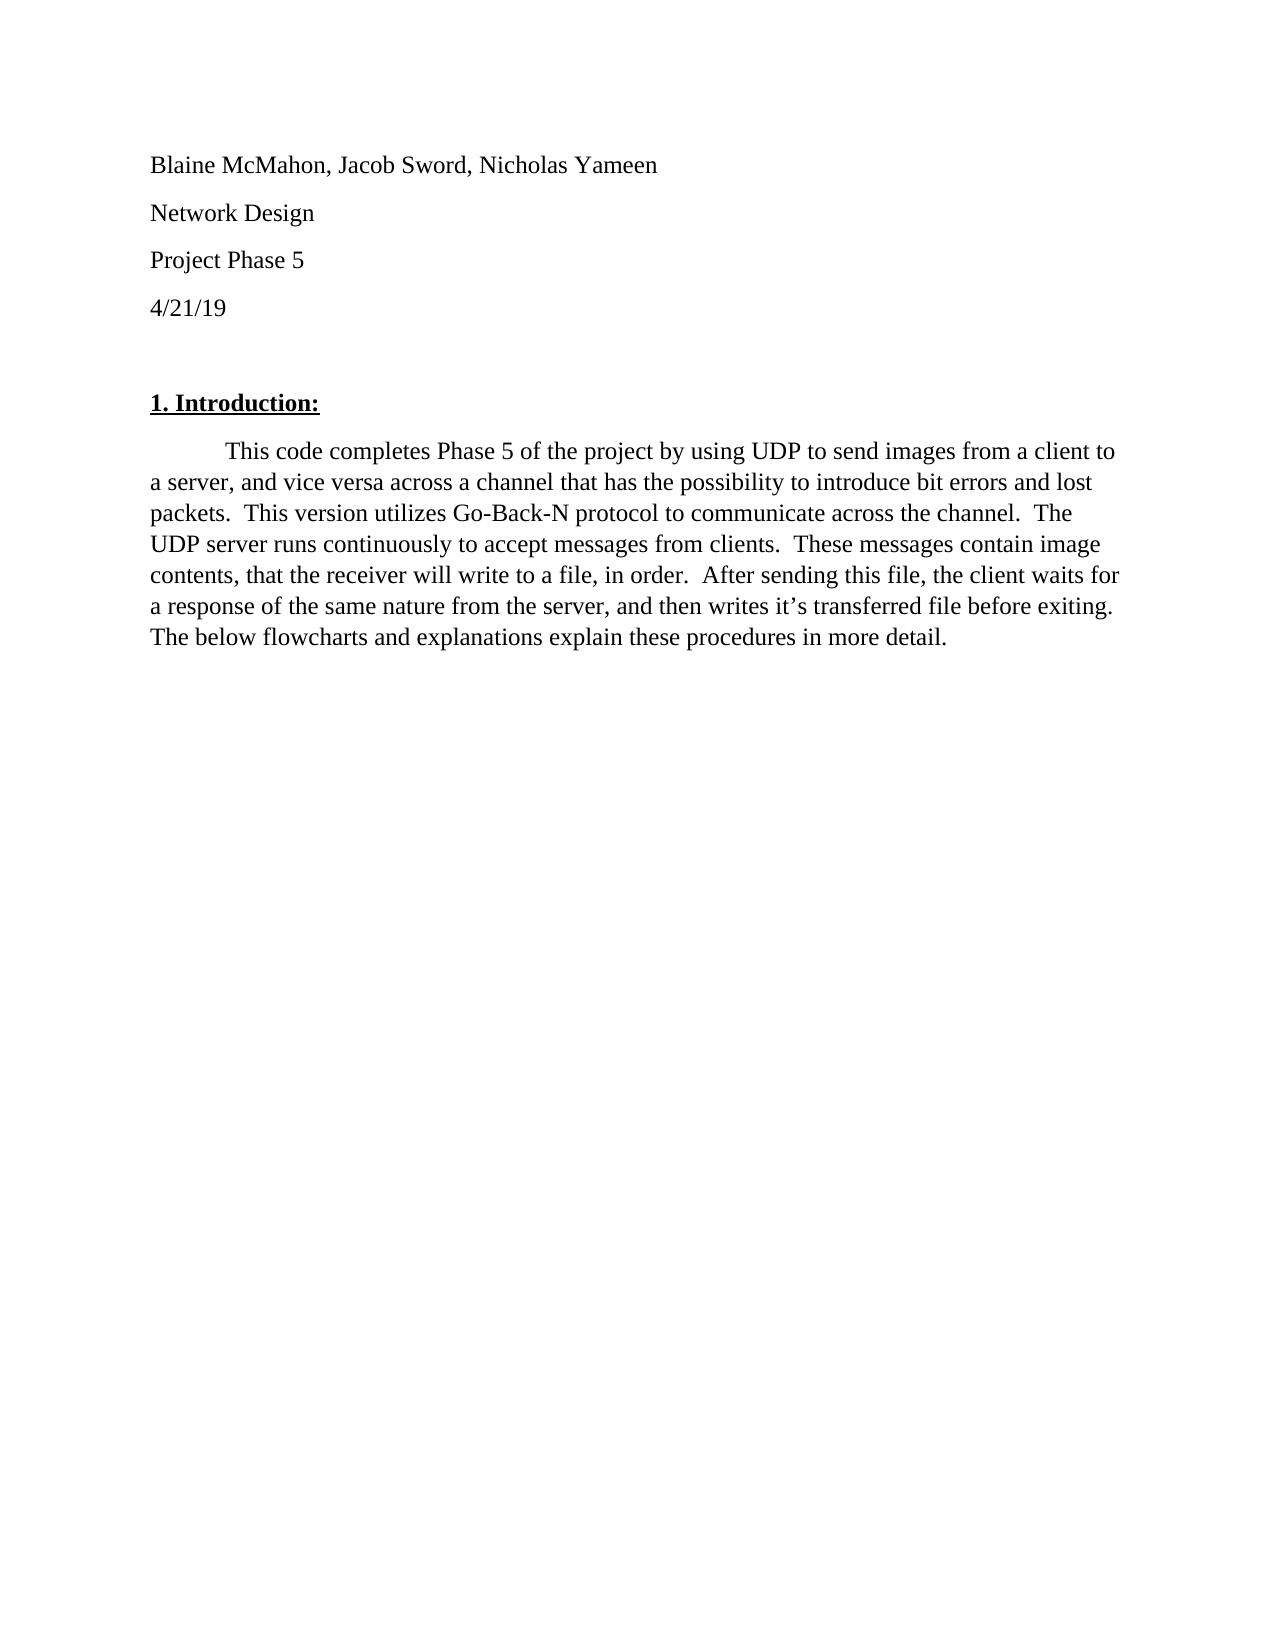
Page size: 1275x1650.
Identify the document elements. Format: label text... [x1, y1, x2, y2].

text This code completes Phase 5 of the project by using UDP to send images from a client to a server, and vice versa across a channel that has the possibility to introduce bit errors and lost packets. This version utilizes Go-Back-N protocol to communicate across the channel. The UDP server runs continuously to accept messages from clients. These messages contain image contents, that the receiver will write to a file, in order. After sending this file, the client waits for a response of the same nature from the server, and then writes it’s transferred file before exiting. The below flowcharts and explanations explain these procedures in more detail. [150, 436, 1125, 651]
text 4/21/19 [150, 293, 1125, 322]
text Network Design [150, 198, 1125, 226]
text 1. Introduction: [150, 388, 1125, 417]
text Project Phase 5 [150, 245, 1125, 274]
text Blaine McMahon, Jacob Sword, Nicholas Yameen [150, 150, 1125, 179]
